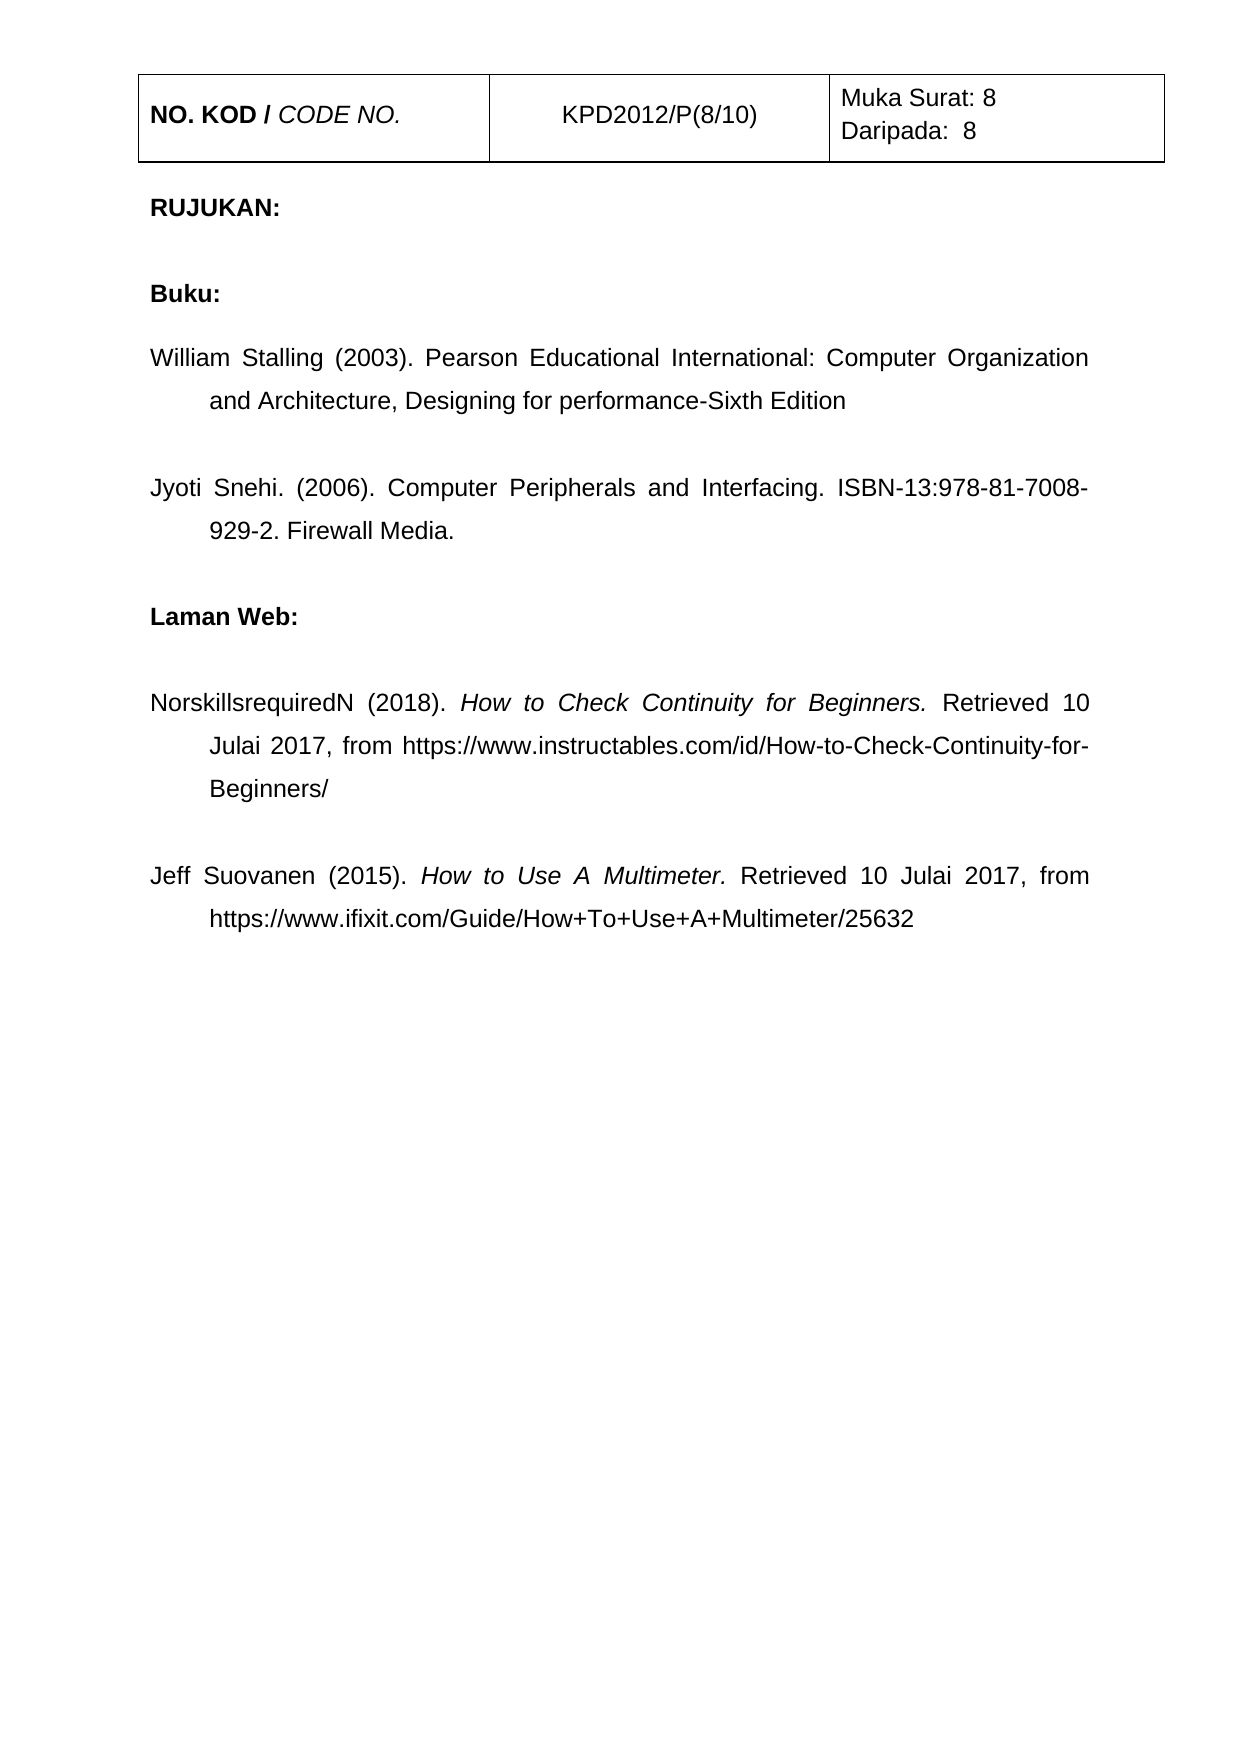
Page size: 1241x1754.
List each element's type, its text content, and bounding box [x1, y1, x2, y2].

text William Stalling (2003). Pearson Educational International: Computer Organization and Architecture, Designing for performance-Sixth Edition [150, 343, 1090, 415]
text Laman Web: [150, 602, 1090, 631]
list Buku: [150, 279, 1090, 308]
text Jyoti Snehi. (2006). Computer Peripherals and Interfacing. ISBN-13:978-81-7008-929-2. Firewall Media. [150, 472, 1090, 544]
list Jeff Suovanen (2015). How to Use A Multimeter. Retrieved 10 Julai 2017, from https://www.ifixit.com/Guide/How+To+Use+A+Multimeter/25632 [150, 861, 1090, 932]
list RUJUKAN: [150, 193, 1090, 222]
list NorskillsrequiredN (2018). How to Check Continuity for Beginners. Retrieved 10 Julai 2017, from https://www.instructables.com/id/How-to-Check-Continuity-for-Beginners/ [150, 688, 1090, 803]
